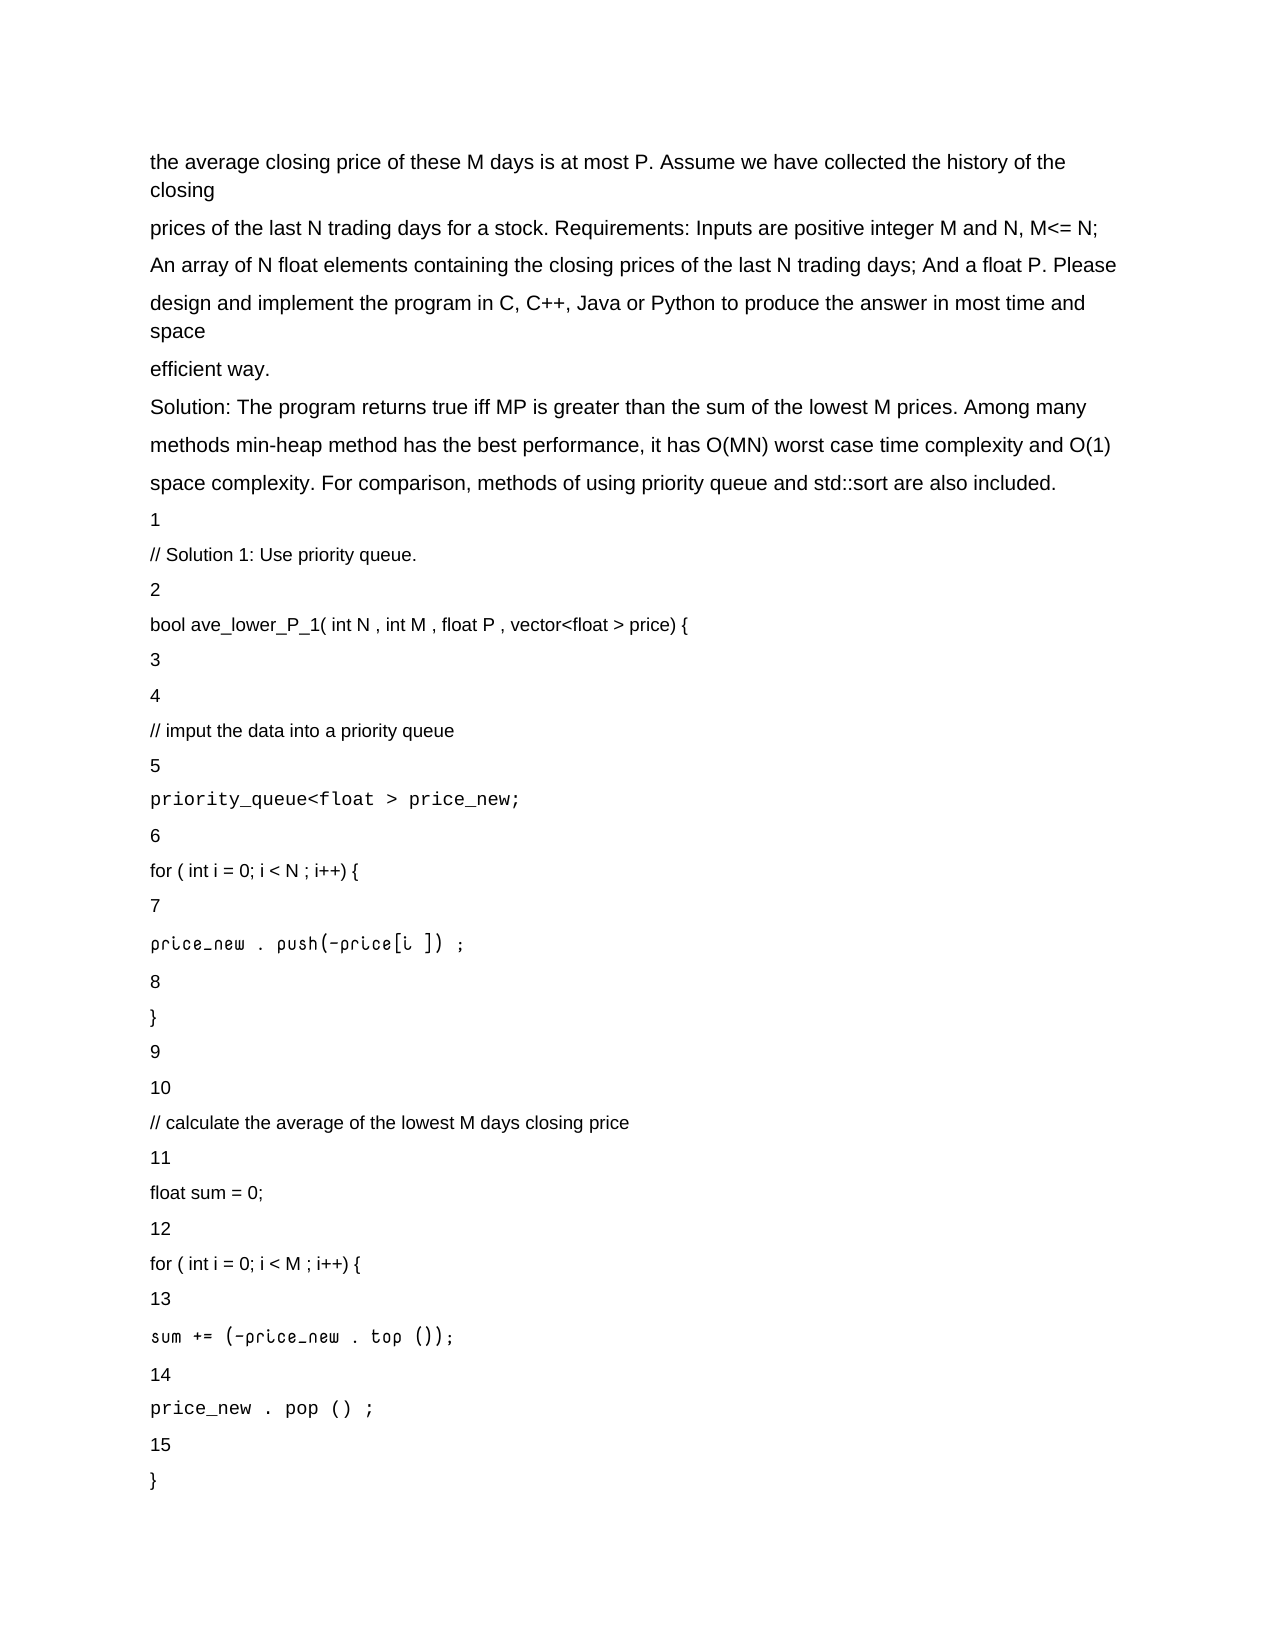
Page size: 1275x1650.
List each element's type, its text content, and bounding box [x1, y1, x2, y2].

text Solution: The program returns true iff MP is greater than the sum of the lowest M prices. Among many [150, 394, 1125, 418]
text priority_queue<float > price_new; [150, 790, 1125, 811]
text 2 [150, 579, 1125, 600]
text the average closing price of these M days is at most P. Assume we have collected the history of the closing [150, 150, 1125, 201]
text 3 [150, 649, 1125, 671]
text 9 [150, 1041, 1125, 1063]
text sum += (−price_new . top ()); [150, 1323, 1125, 1349]
text 15 [150, 1433, 1125, 1455]
text space complexity. For comparison, methods of using priority queue and std::sort are also included. [150, 470, 1125, 494]
text 8 [150, 971, 1125, 992]
text // imput the data into a priority queue [150, 719, 1125, 741]
text } [150, 1468, 1125, 1490]
text 7 [150, 895, 1125, 917]
text efficient way. [150, 357, 1125, 381]
text bool ave_lower_P_1( int N , int M , float P , vector<float > price) { [150, 614, 1125, 636]
text An array of N float elements containing the closing prices of the last N trading days; And a float P. Please [150, 253, 1125, 277]
text 13 [150, 1288, 1125, 1309]
text 12 [150, 1217, 1125, 1239]
text 14 [150, 1363, 1125, 1385]
text // calculate the average of the lowest M days closing price [150, 1112, 1125, 1133]
text methods min-heap method has the best performance, it has O(MN) worst case time complexity and O(1) [150, 432, 1125, 456]
text price_new . push(−price[i ]) ; [150, 930, 1125, 957]
text // Solution 1: Use priority queue. [150, 543, 1125, 565]
text price_new . pop () ; [150, 1398, 1125, 1420]
text for ( int i = 0; i < M ; i++) { [150, 1252, 1125, 1274]
text float sum = 0; [150, 1182, 1125, 1204]
text 10 [150, 1076, 1125, 1098]
text } [150, 1006, 1125, 1028]
text for ( int i = 0; i < N ; i++) { [150, 860, 1125, 882]
text 1 [150, 508, 1125, 530]
text prices of the last N trading days for a stock. Requirements: Inputs are positive integer M and N, M<= N; [150, 215, 1125, 239]
text 6 [150, 825, 1125, 846]
text 4 [150, 684, 1125, 706]
text 5 [150, 755, 1125, 776]
text design and implement the program in C, C++, Java or Python to produce the answer in most time and space [150, 291, 1125, 343]
text 11 [150, 1147, 1125, 1168]
